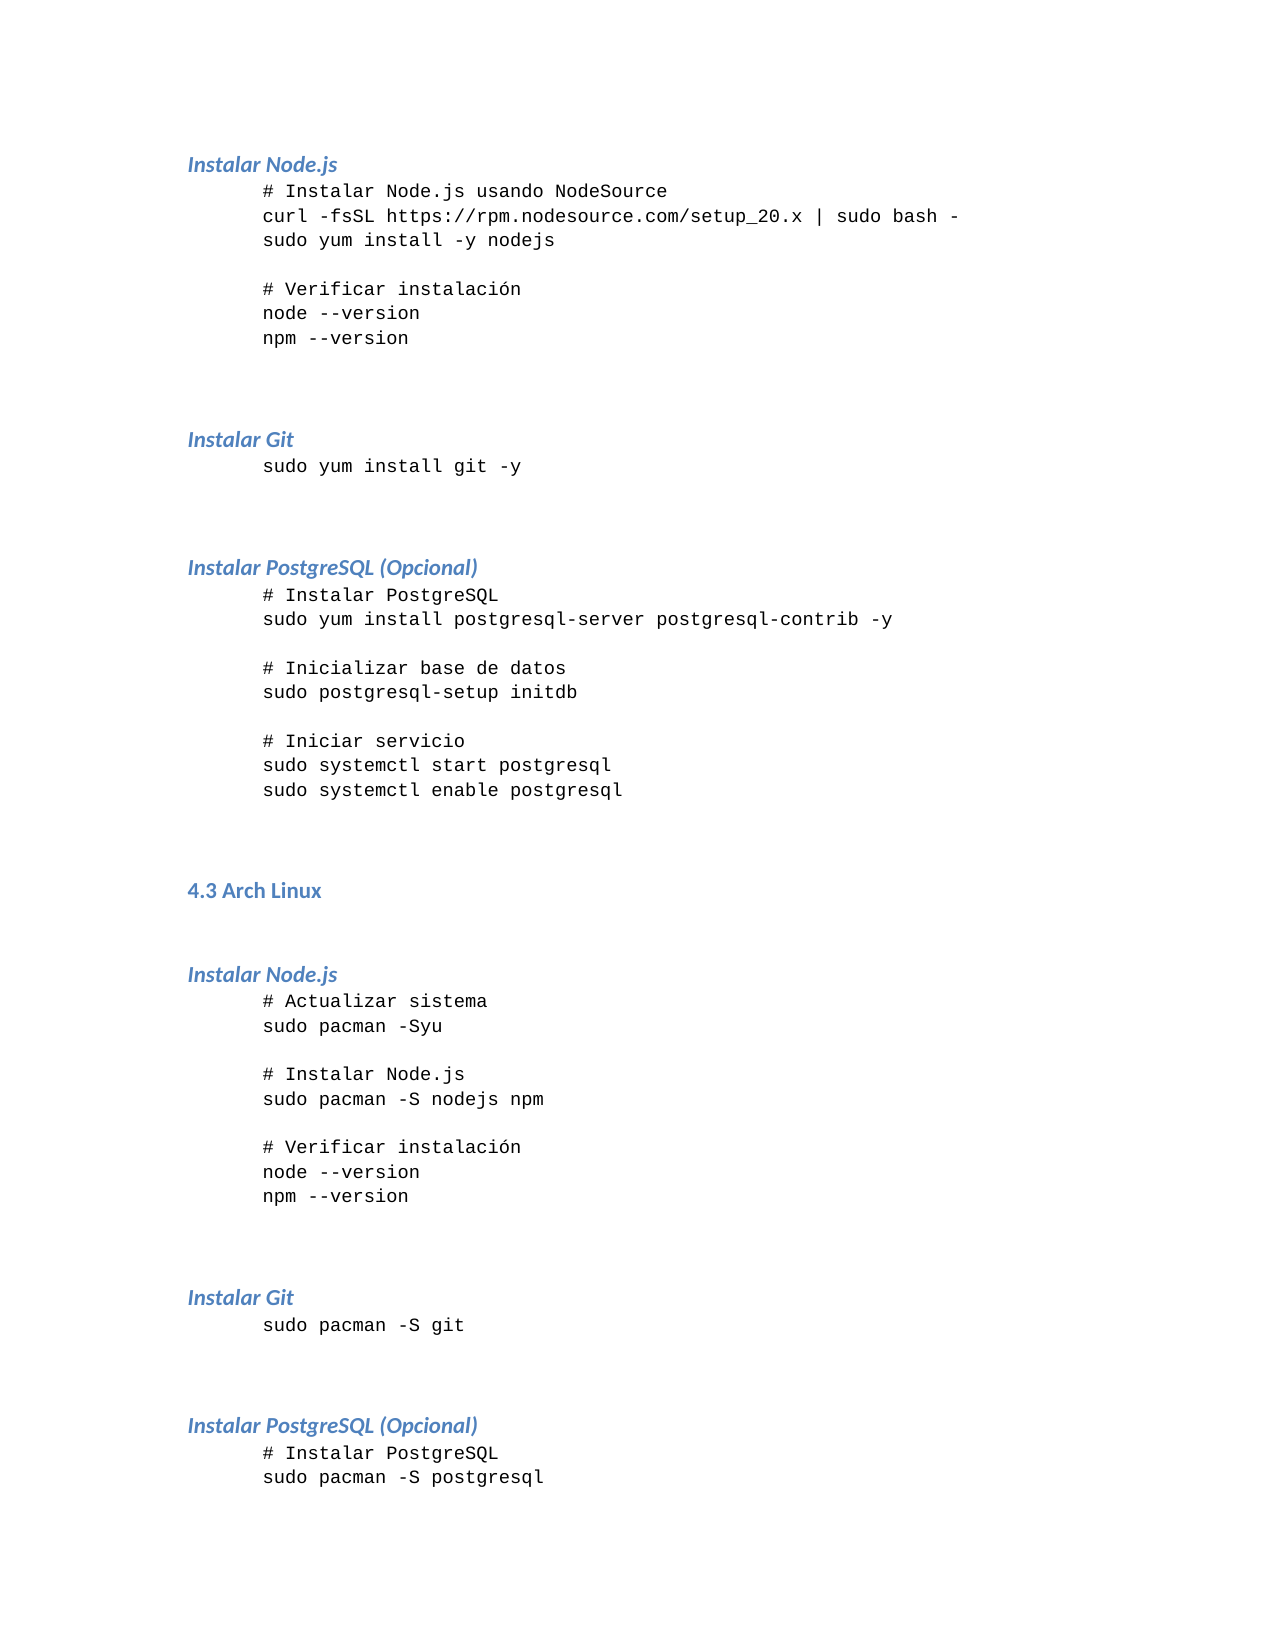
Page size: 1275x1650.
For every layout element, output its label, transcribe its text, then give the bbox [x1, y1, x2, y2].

subtitle Instalar PostgreSQL (Opcional) [187, 1412, 1087, 1440]
subtitle 4.3 Arch Linux [187, 877, 1087, 904]
subtitle Instalar PostgreSQL (Opcional) [187, 553, 1087, 581]
text # Instalar Node.js usando NodeSource curl -fsSL https://rpm.nodesource.com/setup_20.x | sudo bash - sudo yum install -y nodejs # Verificar instalación node --version npm --version [262, 182, 1087, 350]
text sudo pacman -S git [262, 1315, 1087, 1337]
subtitle Instalar Node.js [187, 960, 1087, 988]
text sudo yum install git -y [262, 457, 1087, 478]
text # Instalar PostgreSQL sudo yum install postgresql-server postgresql-contrib -y # Inicializar base de datos sudo postgresql-setup initdb # Iniciar servicio sudo systemctl start postgresql sudo systemctl enable postgresql [262, 585, 1087, 802]
subtitle Instalar Node.js [187, 150, 1087, 178]
text # Actualizar sistema sudo pacman -Syu # Instalar Node.js sudo pacman -S nodejs npm # Verificar instalación node --version npm --version [262, 992, 1087, 1208]
subtitle Instalar Git [187, 425, 1087, 453]
subtitle Instalar Git [187, 1283, 1087, 1311]
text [262, 1444, 1087, 1489]
